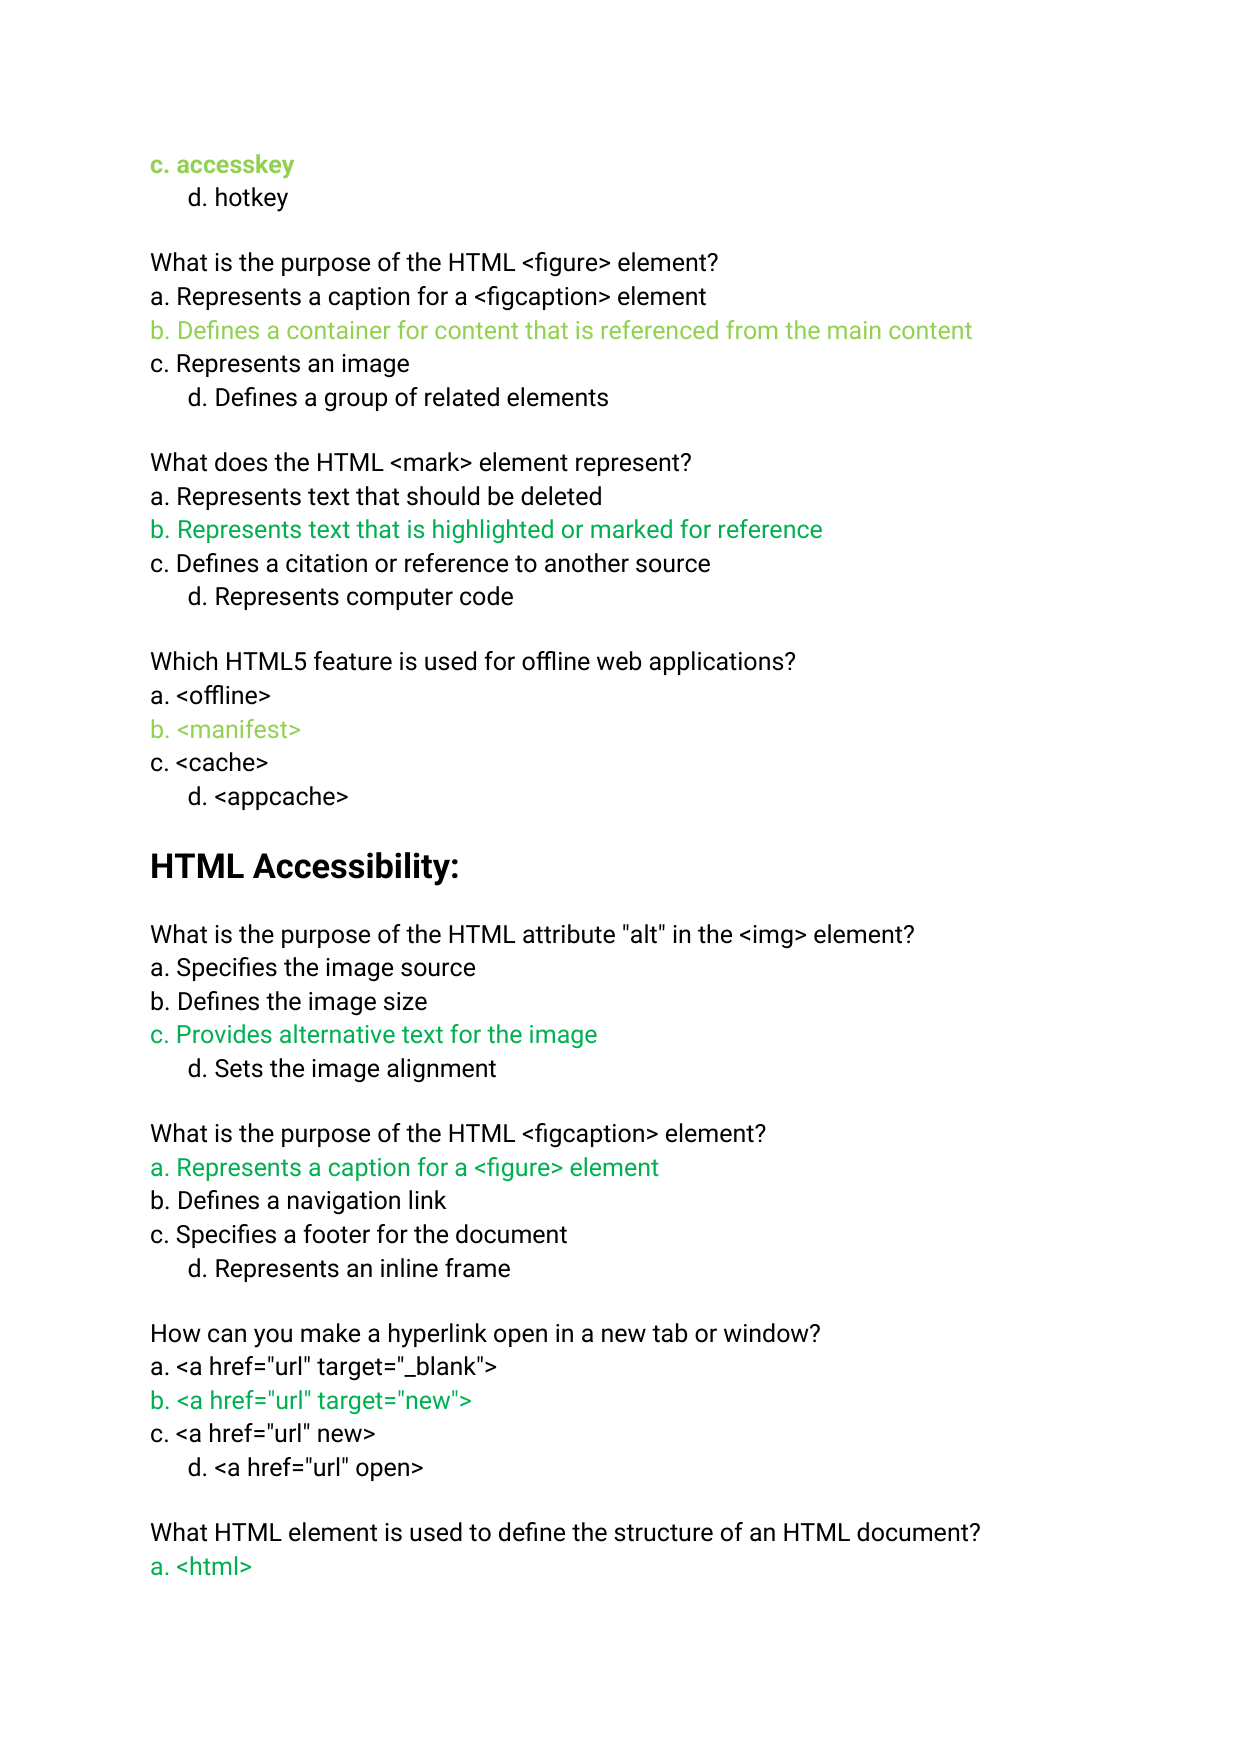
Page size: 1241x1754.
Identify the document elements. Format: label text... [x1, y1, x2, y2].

list d. <appcache> [187, 782, 1090, 811]
text How can you make a hyperlink open in a new tab or window? [150, 1319, 1090, 1348]
text a. Represents text that should be deleted [150, 482, 1090, 511]
text a. Specifies the image source [150, 953, 1090, 983]
text c. accesskey [150, 150, 1090, 179]
list d. Sets the image alignment [187, 1054, 1090, 1084]
text c. Specifies a footer for the document [150, 1220, 1090, 1249]
text b. <a href="url" target="new"> [150, 1386, 1090, 1415]
text b. Defines a navigation link [150, 1187, 1090, 1216]
list d. hotkey [187, 184, 1090, 213]
text c. Represents an image [150, 349, 1090, 379]
text What is the purpose of the HTML attribute "alt" in the <img> element? [150, 920, 1090, 949]
text c. Provides alternative text for the image [150, 1021, 1090, 1050]
text b. Defines the image size [150, 987, 1090, 1016]
text c. Defines a citation or reference to another source [150, 549, 1090, 578]
text c. <cache> [150, 748, 1090, 778]
list d. Represents an inline frame [187, 1254, 1090, 1283]
text b. <manifest> [150, 715, 1090, 744]
text What does the HTML <mark> element represent? [150, 448, 1090, 477]
list d. <a href="url" open> [187, 1453, 1090, 1483]
text a. Represents a caption for a <figcaption> element [150, 282, 1090, 311]
text What is the purpose of the HTML <figure> element? [150, 248, 1090, 278]
text a. <offline> [150, 681, 1090, 710]
text b. Represents text that is highlighted or marked for reference [150, 515, 1090, 544]
list d. Defines a group of related elements [187, 383, 1090, 412]
text Which HTML5 feature is used for offline web applications? [150, 647, 1090, 677]
list d. Represents computer code [187, 583, 1090, 612]
text What is the purpose of the HTML <figcaption> element? [150, 1119, 1090, 1148]
text What HTML element is used to define the structure of an HTML document? [150, 1518, 1090, 1547]
text a. <html> [150, 1552, 1090, 1581]
subtitle HTML Accessibility: [150, 847, 1090, 887]
text a. <a href="url" target="_blank"> [150, 1352, 1090, 1382]
text b. Defines a container for content that is referenced from the main content [150, 316, 1090, 345]
text a. Represents a caption for a <figure> element [150, 1153, 1090, 1182]
text c. <a href="url" new> [150, 1420, 1090, 1449]
